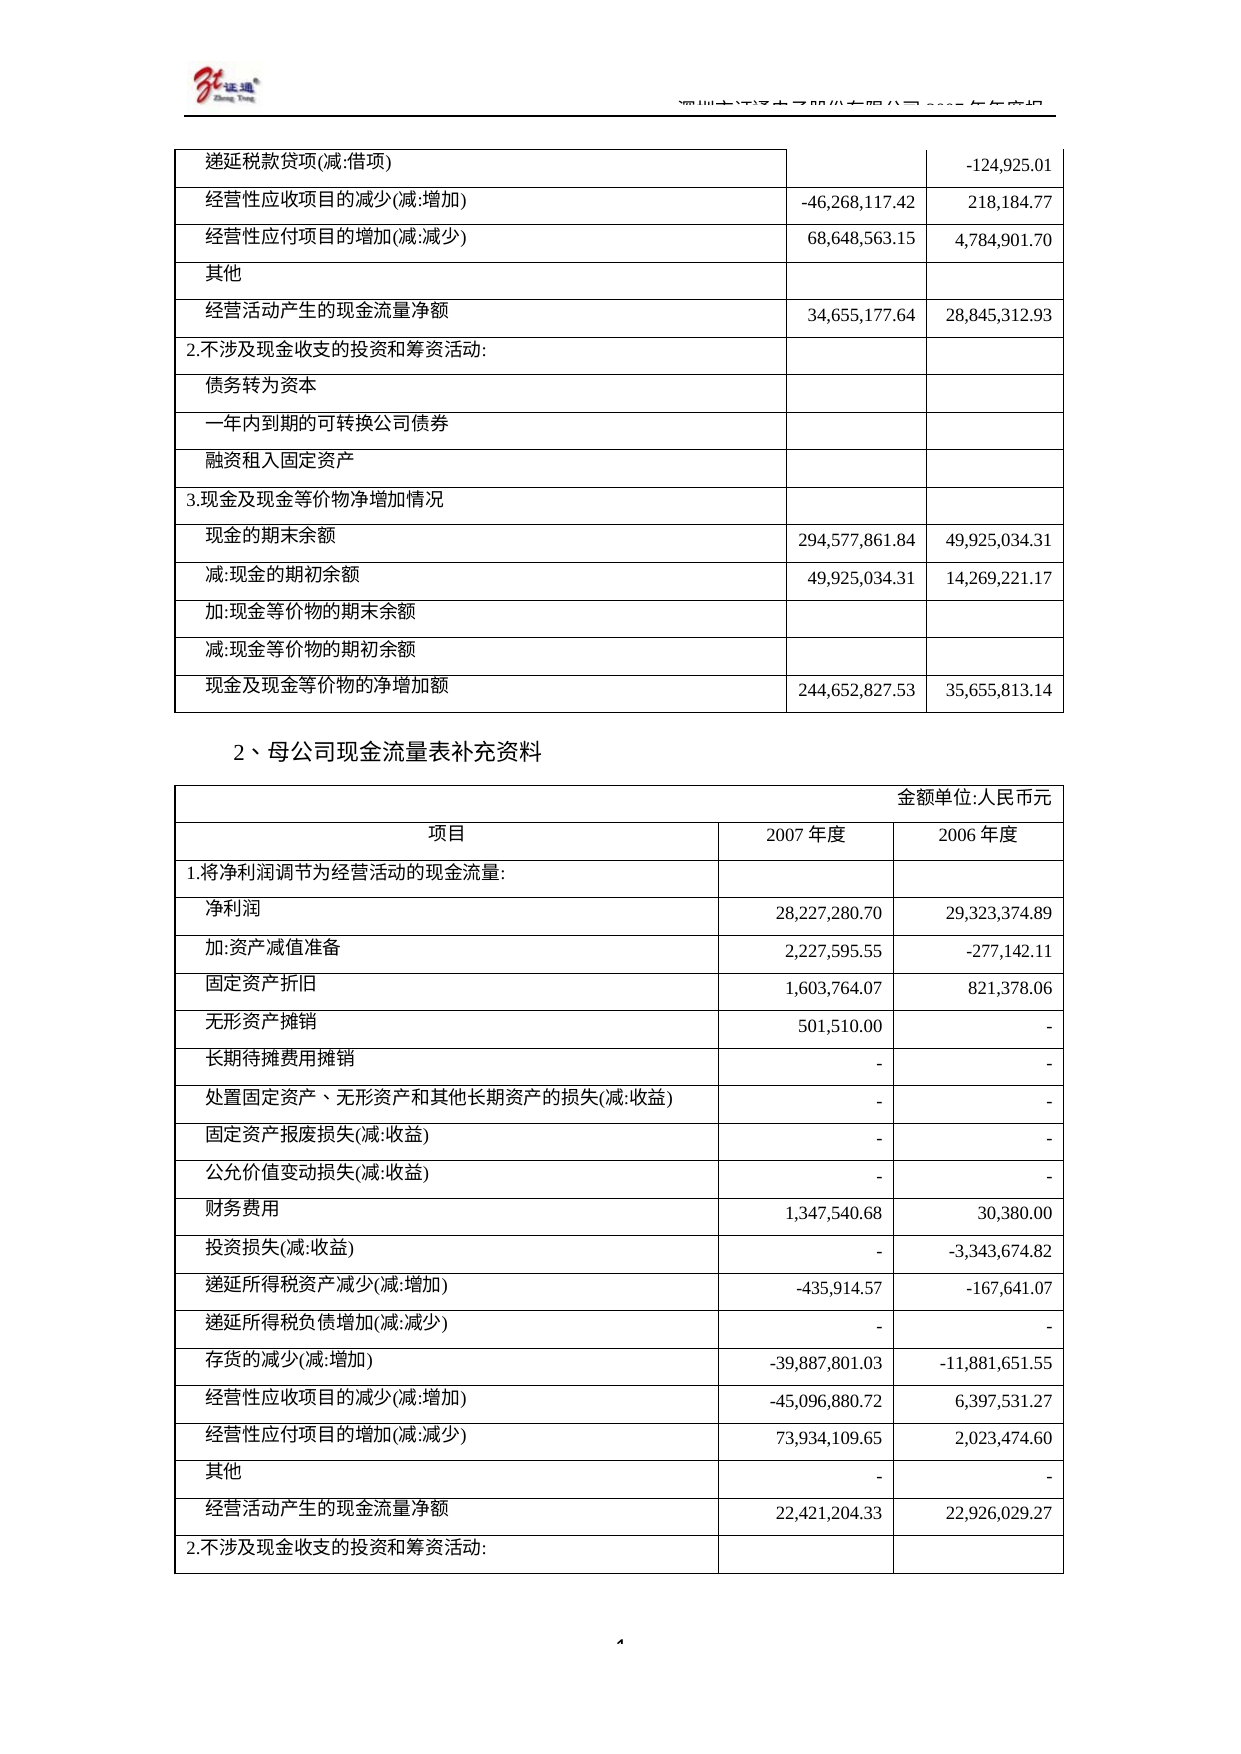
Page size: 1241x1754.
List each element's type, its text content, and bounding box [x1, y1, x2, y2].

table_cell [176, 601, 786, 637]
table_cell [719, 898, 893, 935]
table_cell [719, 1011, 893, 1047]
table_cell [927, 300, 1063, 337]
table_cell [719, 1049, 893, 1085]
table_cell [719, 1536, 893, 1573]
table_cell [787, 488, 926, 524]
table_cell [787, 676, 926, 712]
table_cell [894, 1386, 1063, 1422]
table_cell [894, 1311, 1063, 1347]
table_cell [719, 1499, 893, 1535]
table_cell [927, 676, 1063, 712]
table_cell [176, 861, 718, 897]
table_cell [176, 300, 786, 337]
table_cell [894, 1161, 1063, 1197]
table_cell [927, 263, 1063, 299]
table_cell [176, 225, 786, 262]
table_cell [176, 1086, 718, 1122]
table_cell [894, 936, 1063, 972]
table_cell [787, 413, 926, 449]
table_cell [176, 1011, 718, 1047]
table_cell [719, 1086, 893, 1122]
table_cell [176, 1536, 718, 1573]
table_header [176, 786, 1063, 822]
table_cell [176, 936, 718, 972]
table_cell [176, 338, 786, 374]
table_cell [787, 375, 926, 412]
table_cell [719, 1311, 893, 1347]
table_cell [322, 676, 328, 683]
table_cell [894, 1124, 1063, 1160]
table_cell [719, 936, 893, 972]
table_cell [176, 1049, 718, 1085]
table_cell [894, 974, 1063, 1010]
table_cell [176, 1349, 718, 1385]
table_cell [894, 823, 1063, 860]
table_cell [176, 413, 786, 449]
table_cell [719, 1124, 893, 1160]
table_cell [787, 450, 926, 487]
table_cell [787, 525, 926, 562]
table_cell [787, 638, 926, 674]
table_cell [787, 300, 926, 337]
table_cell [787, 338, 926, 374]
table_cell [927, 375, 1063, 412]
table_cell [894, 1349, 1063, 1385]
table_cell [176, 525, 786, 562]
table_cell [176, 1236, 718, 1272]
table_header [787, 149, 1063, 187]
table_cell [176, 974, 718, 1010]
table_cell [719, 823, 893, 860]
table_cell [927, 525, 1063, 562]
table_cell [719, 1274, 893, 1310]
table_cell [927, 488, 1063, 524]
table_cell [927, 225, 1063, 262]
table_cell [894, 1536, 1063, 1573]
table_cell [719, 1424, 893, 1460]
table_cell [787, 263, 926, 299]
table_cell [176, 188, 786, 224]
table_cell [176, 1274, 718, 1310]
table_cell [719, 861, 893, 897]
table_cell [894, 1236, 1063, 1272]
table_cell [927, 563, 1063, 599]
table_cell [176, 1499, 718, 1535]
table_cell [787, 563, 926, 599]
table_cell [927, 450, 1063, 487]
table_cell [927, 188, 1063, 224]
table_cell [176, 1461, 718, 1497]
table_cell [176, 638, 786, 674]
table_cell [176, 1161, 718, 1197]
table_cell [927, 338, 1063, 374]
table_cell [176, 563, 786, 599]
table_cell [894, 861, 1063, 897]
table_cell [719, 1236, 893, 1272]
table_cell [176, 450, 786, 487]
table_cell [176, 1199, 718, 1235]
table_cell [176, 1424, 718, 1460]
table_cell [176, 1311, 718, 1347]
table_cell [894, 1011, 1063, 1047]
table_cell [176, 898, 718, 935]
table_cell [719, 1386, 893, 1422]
text 2、母公司现金流量表补充资料 [233, 736, 1078, 767]
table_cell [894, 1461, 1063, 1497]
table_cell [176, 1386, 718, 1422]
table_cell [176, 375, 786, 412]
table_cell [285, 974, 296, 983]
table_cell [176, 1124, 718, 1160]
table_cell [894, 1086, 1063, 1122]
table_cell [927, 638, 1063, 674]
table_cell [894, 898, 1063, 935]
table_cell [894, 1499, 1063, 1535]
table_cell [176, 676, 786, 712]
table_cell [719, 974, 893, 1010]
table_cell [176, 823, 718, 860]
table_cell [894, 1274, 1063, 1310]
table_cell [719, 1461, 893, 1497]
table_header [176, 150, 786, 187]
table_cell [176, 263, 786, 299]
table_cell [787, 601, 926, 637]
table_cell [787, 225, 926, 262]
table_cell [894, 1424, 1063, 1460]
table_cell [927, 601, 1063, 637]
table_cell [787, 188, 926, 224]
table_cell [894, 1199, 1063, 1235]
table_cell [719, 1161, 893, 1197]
picture [187, 61, 263, 114]
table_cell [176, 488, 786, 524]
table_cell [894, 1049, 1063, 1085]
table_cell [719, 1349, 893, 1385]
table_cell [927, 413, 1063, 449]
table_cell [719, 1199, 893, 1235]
